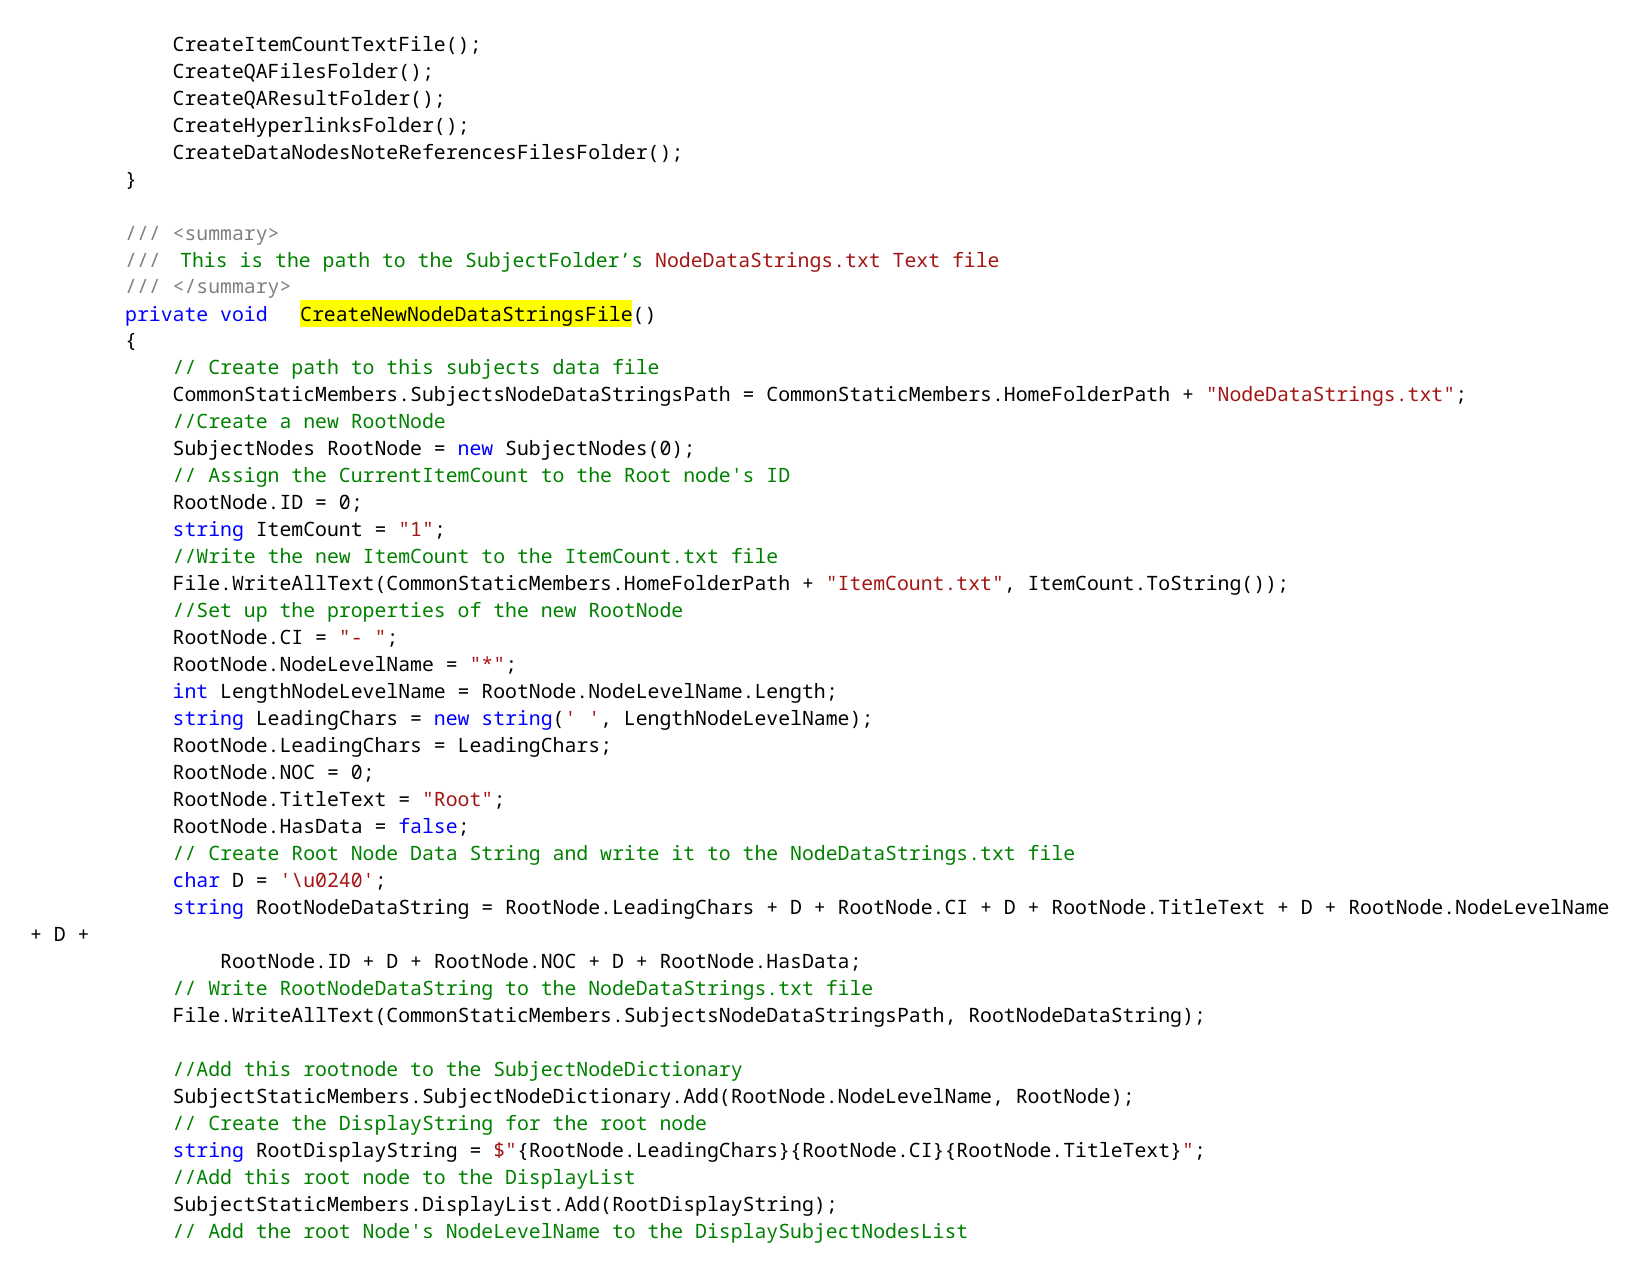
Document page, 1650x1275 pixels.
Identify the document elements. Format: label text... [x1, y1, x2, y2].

text File.WriteAllText(CommonStaticMembers.SubjectsNodeDataStringsPath, RootNodeDataString); [30, 1001, 1620, 1028]
text // Write RootNodeDataString to the NodeDataStrings.txt file [30, 974, 1620, 1001]
text RootNode.HasData = false; [30, 812, 1620, 839]
text RootNode.ID = 0; [30, 489, 1620, 516]
text RootNode.ID + D + RootNode.NOC + D + RootNode.HasData; [30, 947, 1620, 974]
text RootNode.NOC = 0; [30, 758, 1620, 785]
text char D = '\u0240'; [30, 866, 1620, 893]
text CreateDataNodesNoteReferencesFilesFolder(); [30, 138, 1620, 165]
text private void CreateNewNodeDataStringsFile() [30, 300, 300, 327]
text RootNode.NodeLevelName = "*"; [30, 651, 1620, 677]
text CommonStaticMembers.SubjectsNodeDataStringsPath = CommonStaticMembers.HomeFolderPath + "NodeDataStrings.txt"; [30, 381, 1620, 408]
text //Write the new ItemCount to the ItemCount.txt file [30, 543, 1620, 569]
text // Add the root Node's NodeLevelName to the DisplaySubjectNodesList [30, 1217, 1620, 1244]
text //Add this rootnode to the SubjectNodeDictionary [30, 1055, 1620, 1082]
text /// This is the path to the SubjectFolder’s NodeDataStrings.txt Text file [30, 246, 1620, 273]
text SubjectStaticMembers.DisplayList.Add(RootDisplayString); [30, 1190, 1620, 1217]
text // Create path to this subjects data file [30, 354, 1620, 381]
text private void CreateNewNodeDataStringsFile() [632, 300, 1620, 327]
text int LengthNodeLevelName = RootNode.NodeLevelName.Length; [30, 677, 1620, 704]
text CreateQAFilesFolder(); [30, 57, 1620, 84]
text // Assign the CurrentItemCount to the Root node's ID [30, 462, 1620, 489]
text File.WriteAllText(CommonStaticMembers.HomeFolderPath + "ItemCount.txt", ItemCount.ToString()); [30, 569, 1620, 597]
text { [30, 327, 1620, 354]
text string RootNodeDataString = RootNode.LeadingChars + D + RootNode.CI + D + RootNode.TitleText + D + RootNode.NodeLevelName + D + [30, 893, 1620, 947]
text /// <summary> [30, 219, 1620, 246]
text RootNode.CI = "- "; [30, 623, 1620, 651]
text //Create a new RootNode [30, 408, 1620, 435]
text CreateItemCountTextFile(); [30, 30, 1620, 57]
text RootNode.TitleText = "Root"; [30, 785, 1620, 812]
text //Set up the properties of the new RootNode [30, 597, 1620, 623]
text CreateQAResultFolder(); [30, 84, 1620, 111]
text // Create Root Node Data String and write it to the NodeDataStrings.txt file [30, 839, 1620, 866]
text SubjectStaticMembers.SubjectNodeDictionary.Add(RootNode.NodeLevelName, RootNode); [30, 1082, 1620, 1109]
text } [30, 165, 1620, 192]
text /// </summary> [30, 273, 1620, 300]
text CreateHyperlinksFolder(); [30, 111, 1620, 138]
text string LeadingChars = new string(' ', LengthNodeLevelName); [30, 704, 1620, 731]
text SubjectNodes RootNode = new SubjectNodes(0); [30, 435, 1620, 462]
text //Add this root node to the DisplayList [30, 1163, 1620, 1190]
text // Create the DisplayString for the root node [30, 1109, 1620, 1136]
text RootNode.LeadingChars = LeadingChars; [30, 731, 1620, 758]
text string ItemCount = "1"; [30, 516, 1620, 543]
text string RootDisplayString = $"{RootNode.LeadingChars}{RootNode.CI}{RootNode.TitleText}"; [30, 1136, 1620, 1163]
